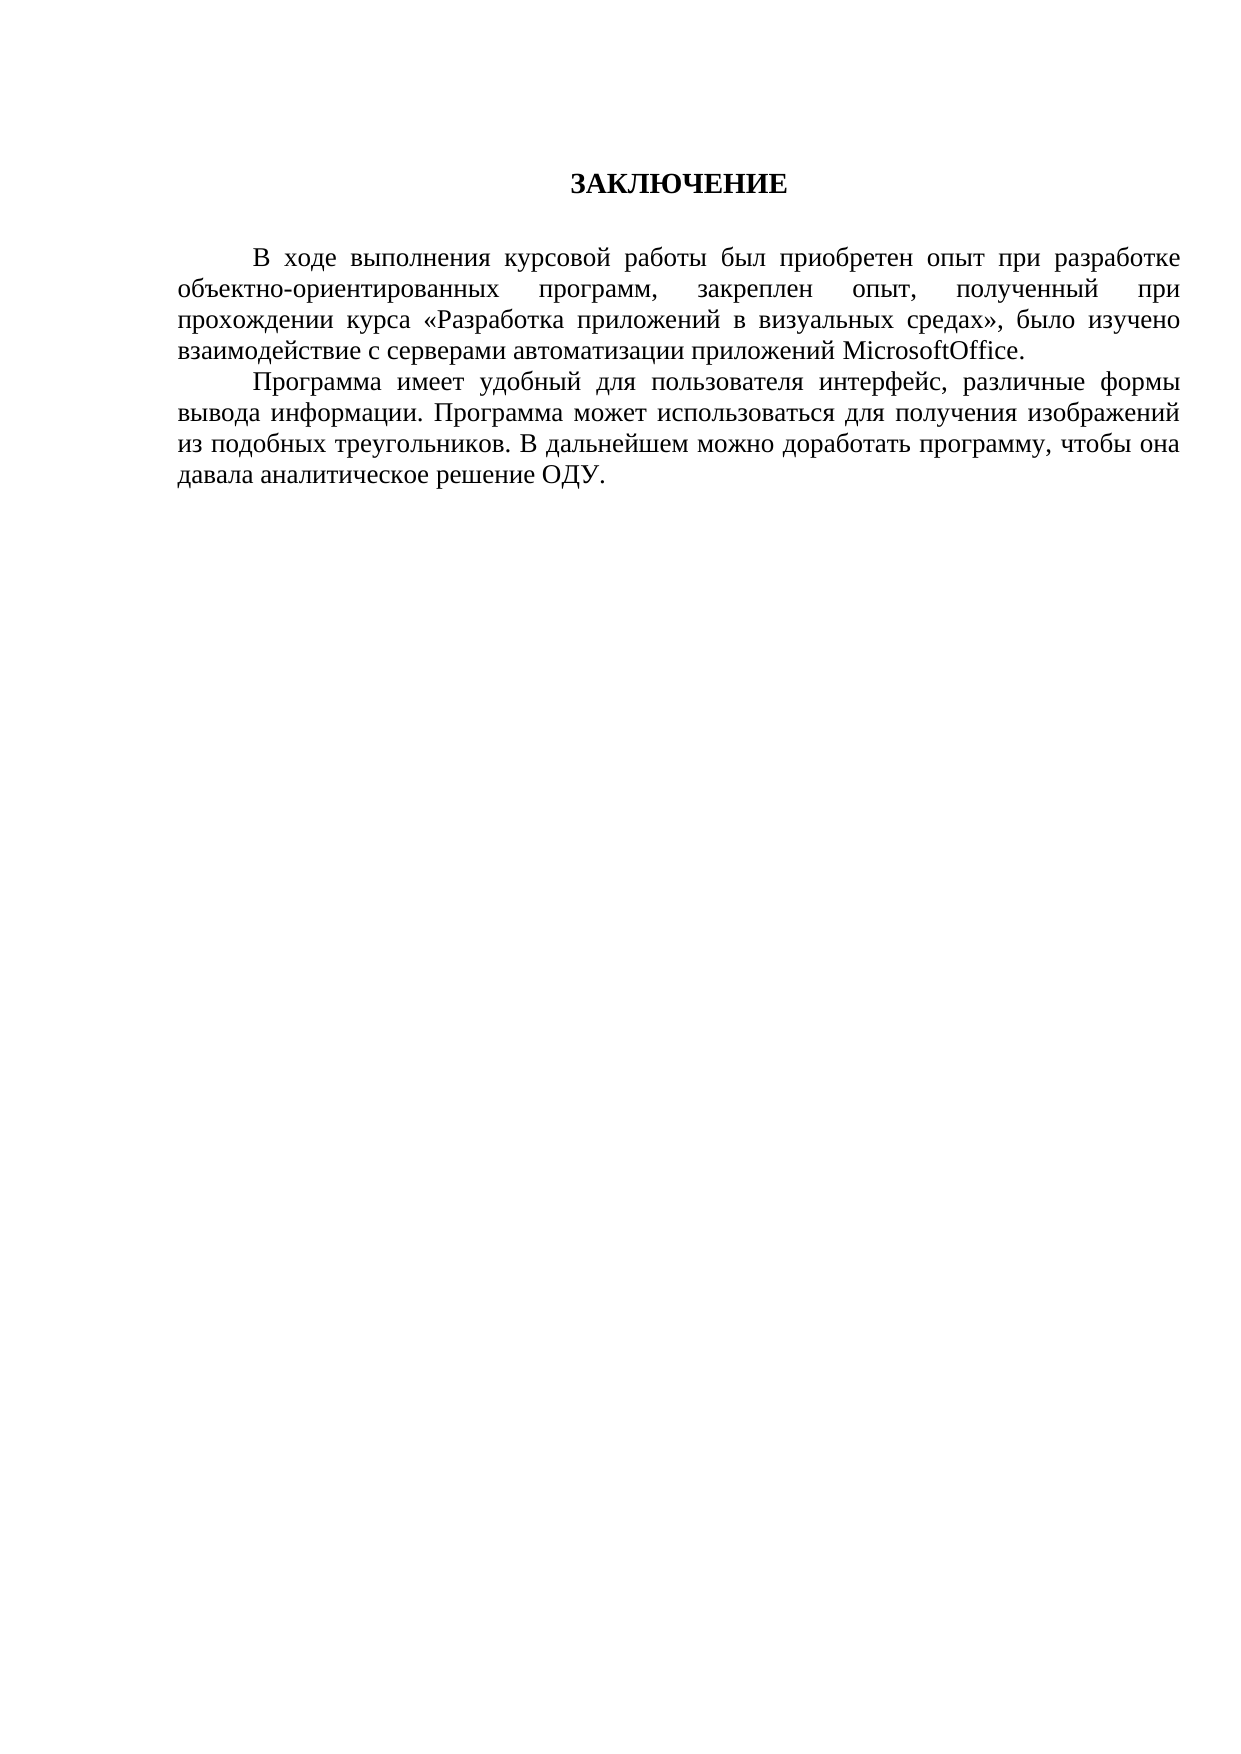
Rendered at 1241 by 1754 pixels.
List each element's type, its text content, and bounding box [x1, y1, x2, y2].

subtitle ЗАКЛЮЧЕНИЕ [177, 166, 1181, 200]
text В ходе выполнения курсовой работы был приобретен опыт при разработке объектно-ориентированных программ, закреплен опыт, полученный при прохождении курса «Разработка приложений в визуальных средах», было изучено взаимодействие с серверами автоматизации приложений MicrosoftOffice. [177, 241, 1181, 365]
text Программа имеет удобный для пользователя интерфейс, различные формы вывода информации. Программа может использоваться для получения изображений из подобных треугольников. В дальнейшем можно доработать программу, чтобы она давала аналитическое решение ОДУ. [177, 365, 1181, 490]
